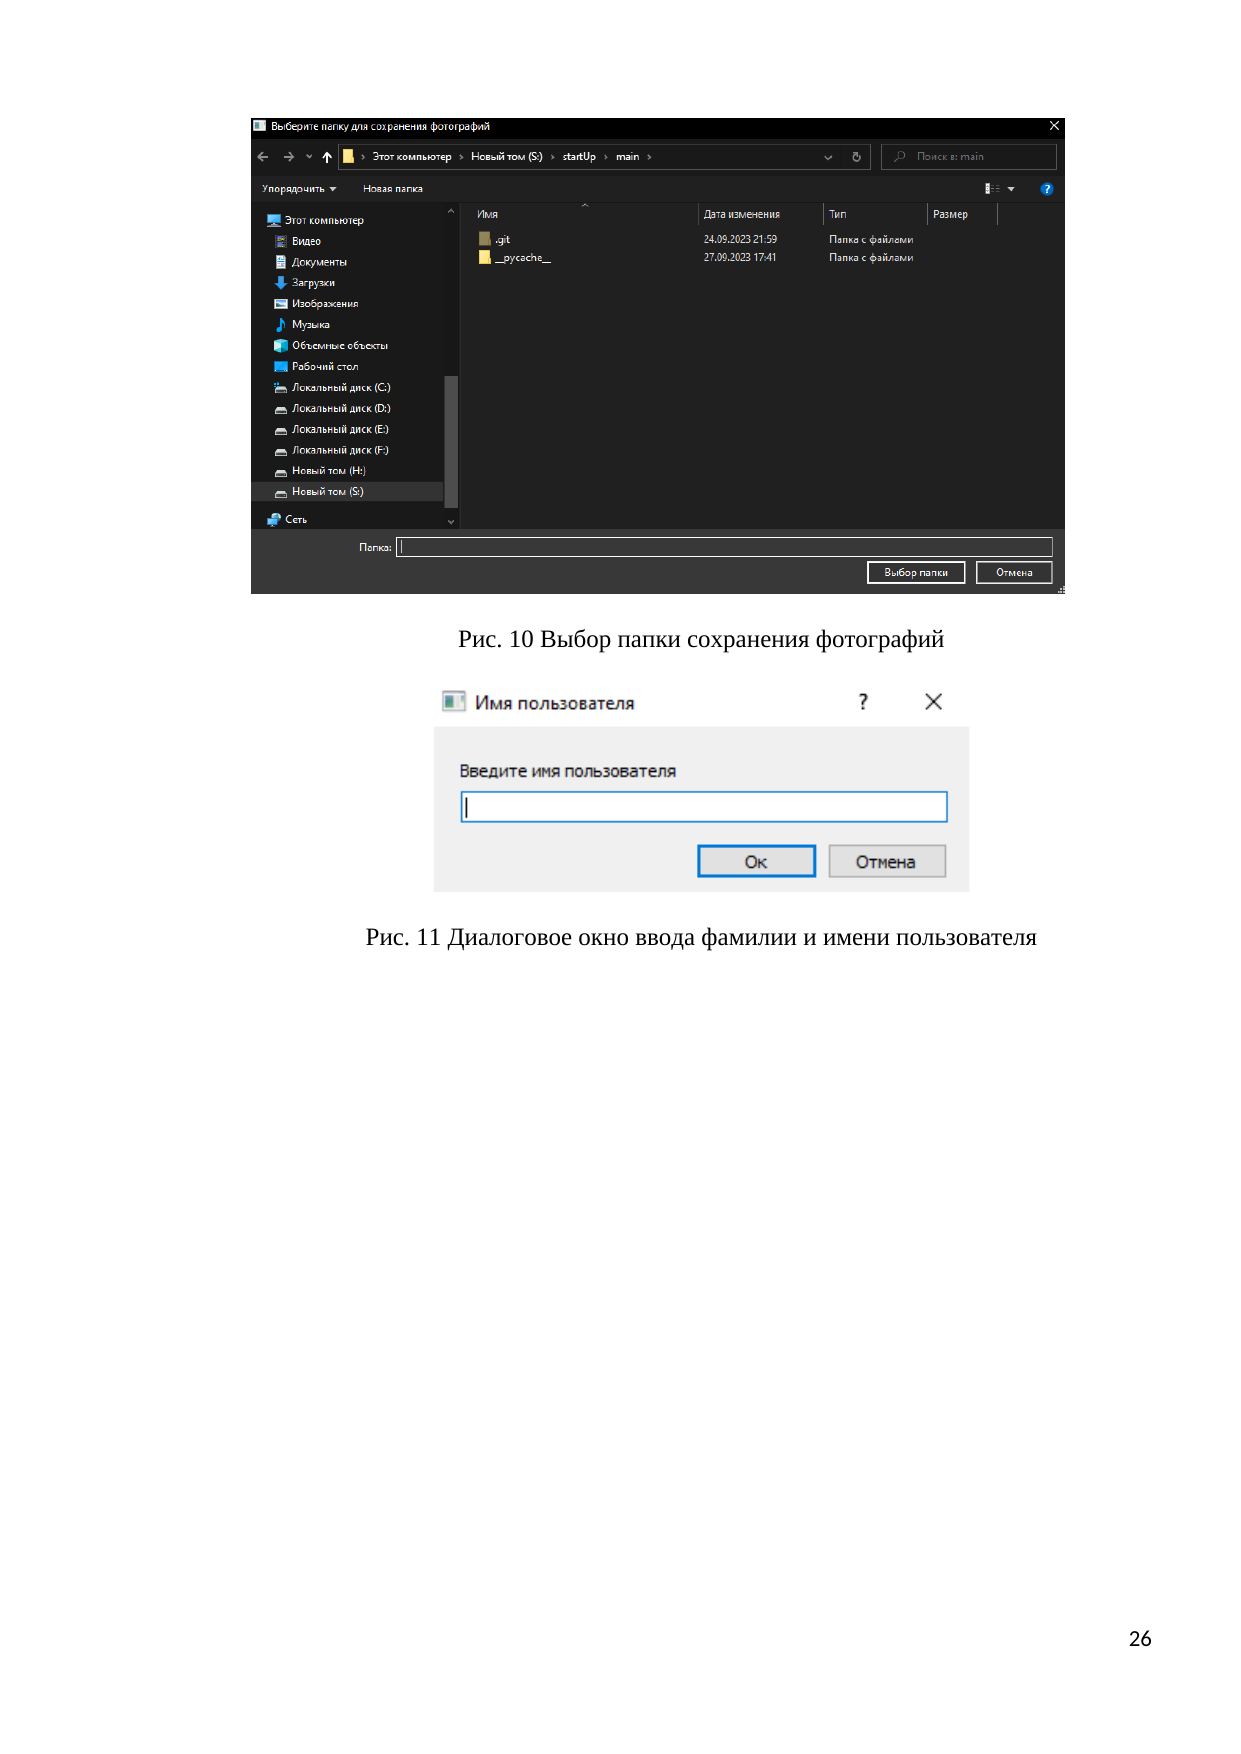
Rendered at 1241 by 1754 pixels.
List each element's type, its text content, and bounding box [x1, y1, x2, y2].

picture [433, 683, 970, 892]
text Рис. 10 Выбор папки сохранения фотографий [177, 624, 1152, 653]
text Рис. 11 Диалоговое окно ввода фамилии и имени пользователя [177, 922, 1152, 951]
picture [251, 118, 1065, 594]
